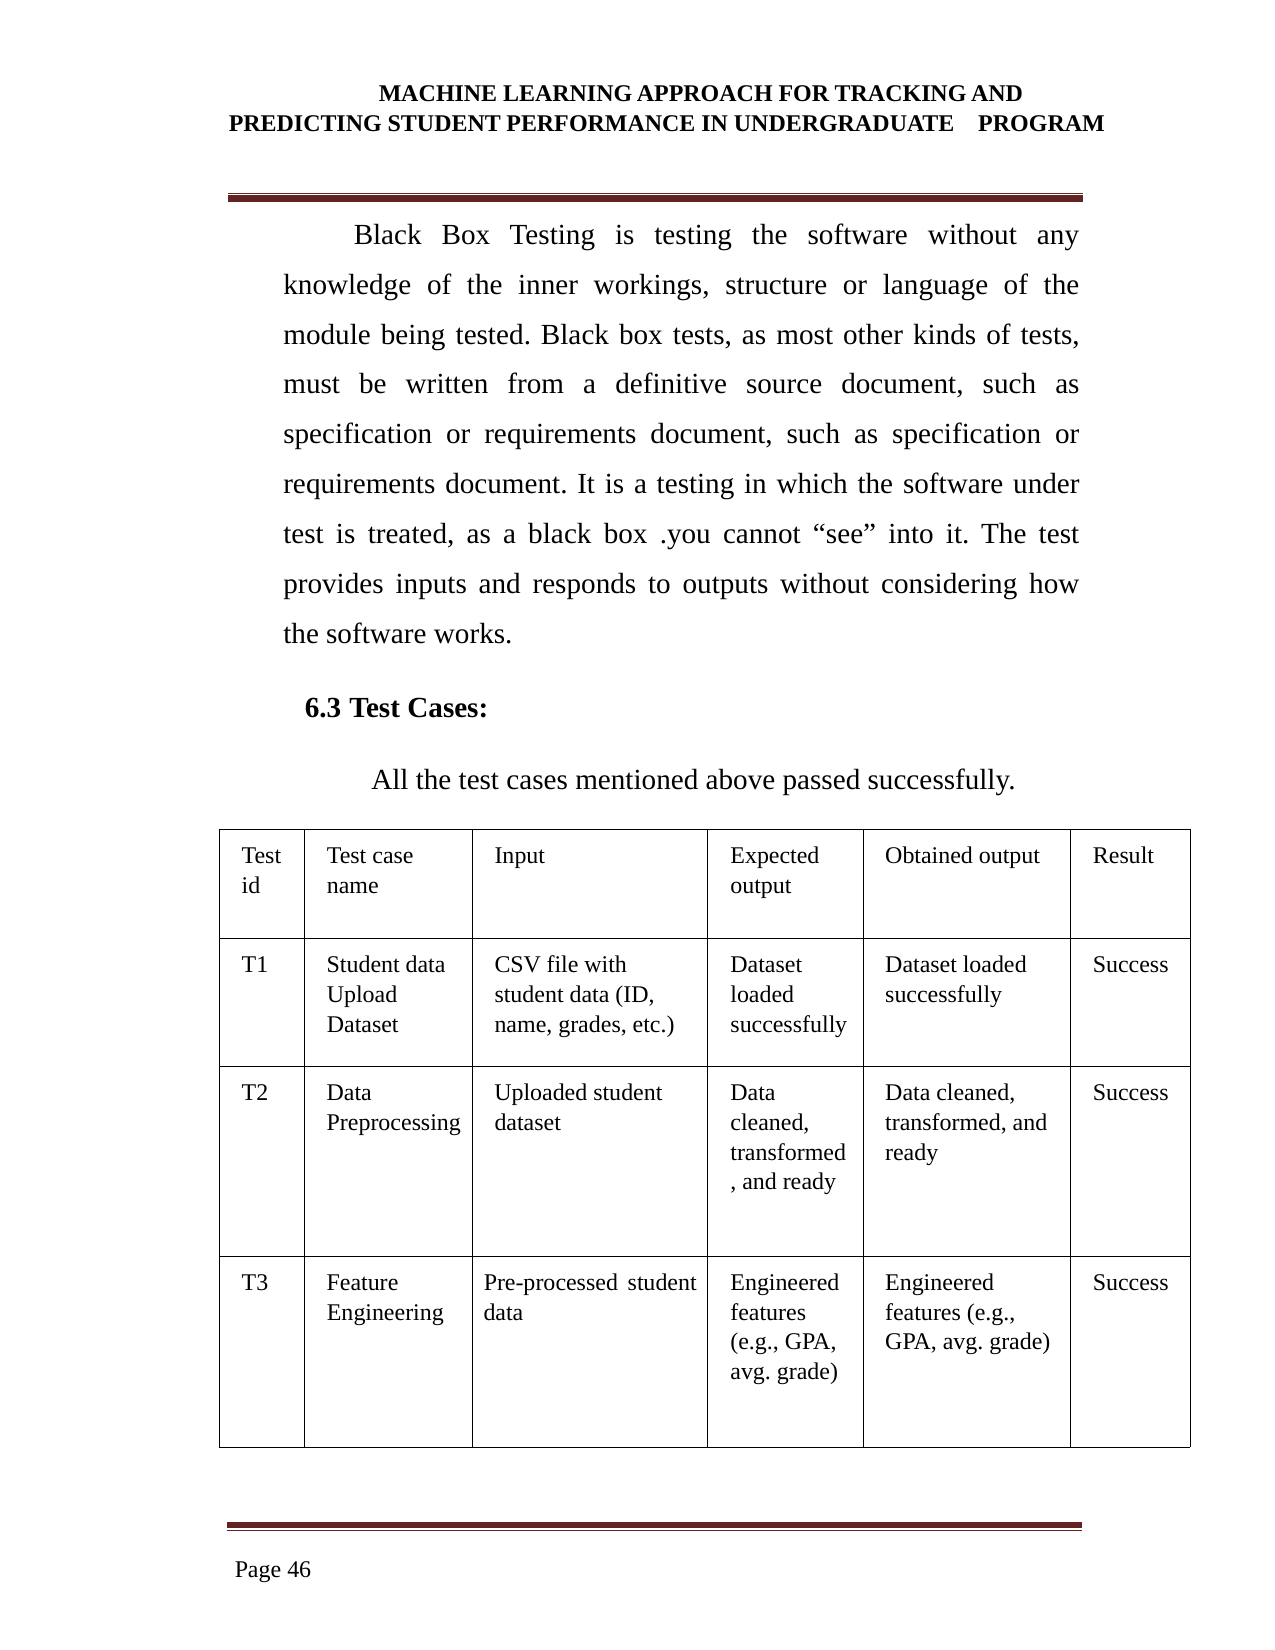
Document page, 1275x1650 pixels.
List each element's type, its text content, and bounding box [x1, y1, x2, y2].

table_header Result [1071, 830, 1190, 938]
table_header Test case name [305, 830, 472, 938]
table_cell Student data Upload Dataset [305, 939, 472, 1066]
table_cell T1 [220, 939, 304, 1066]
table_cell Success [1071, 1067, 1190, 1256]
table_cell T2 [220, 1067, 304, 1256]
table_cell Feature Engineering [305, 1257, 472, 1447]
table_cell Dataset loaded successfully [708, 939, 863, 1066]
table_cell Data cleaned, transformed, and ready [708, 1067, 863, 1256]
table_cell Uploaded student dataset [473, 1067, 707, 1256]
text Black Box Testing is testing the software without any knowledge of the inner workings, structure or language of the module being tested. Black box tests, as most other kinds of tests, must be written from a definitive source document, such as specification or requirements document, such as specification or requirements document. It is a testing in which the software under test is treated, as a black box .you cannot “see” into it. The test provides inputs and responds to outputs without considering how the software works. [283, 217, 1080, 650]
table_header Test id [220, 830, 304, 938]
text 6.3 Test Cases: [304, 690, 1080, 723]
table_header Obtained output [864, 830, 1070, 938]
table_cell Engineered features (e.g., GPA, avg. grade) [708, 1257, 863, 1447]
table_cell Engineered features (e.g., GPA, avg. grade) [864, 1257, 1070, 1447]
table_cell CSV file with student data (ID, name, grades, etc.) [473, 939, 707, 1066]
table_header Expected output [708, 830, 863, 938]
table_cell Pre-processed student data [473, 1257, 707, 1447]
table_cell T3 [220, 1257, 304, 1447]
table_header Input [473, 830, 707, 938]
table_cell Success [1071, 1257, 1190, 1447]
text All the test cases mentioned above passed successfully. [371, 762, 1080, 795]
table_cell Data cleaned, transformed, and ready [864, 1067, 1070, 1256]
table_cell Dataset loaded successfully [864, 939, 1070, 1066]
table_cell Success [1071, 939, 1190, 1066]
table_cell Data Preprocessing [305, 1067, 472, 1256]
